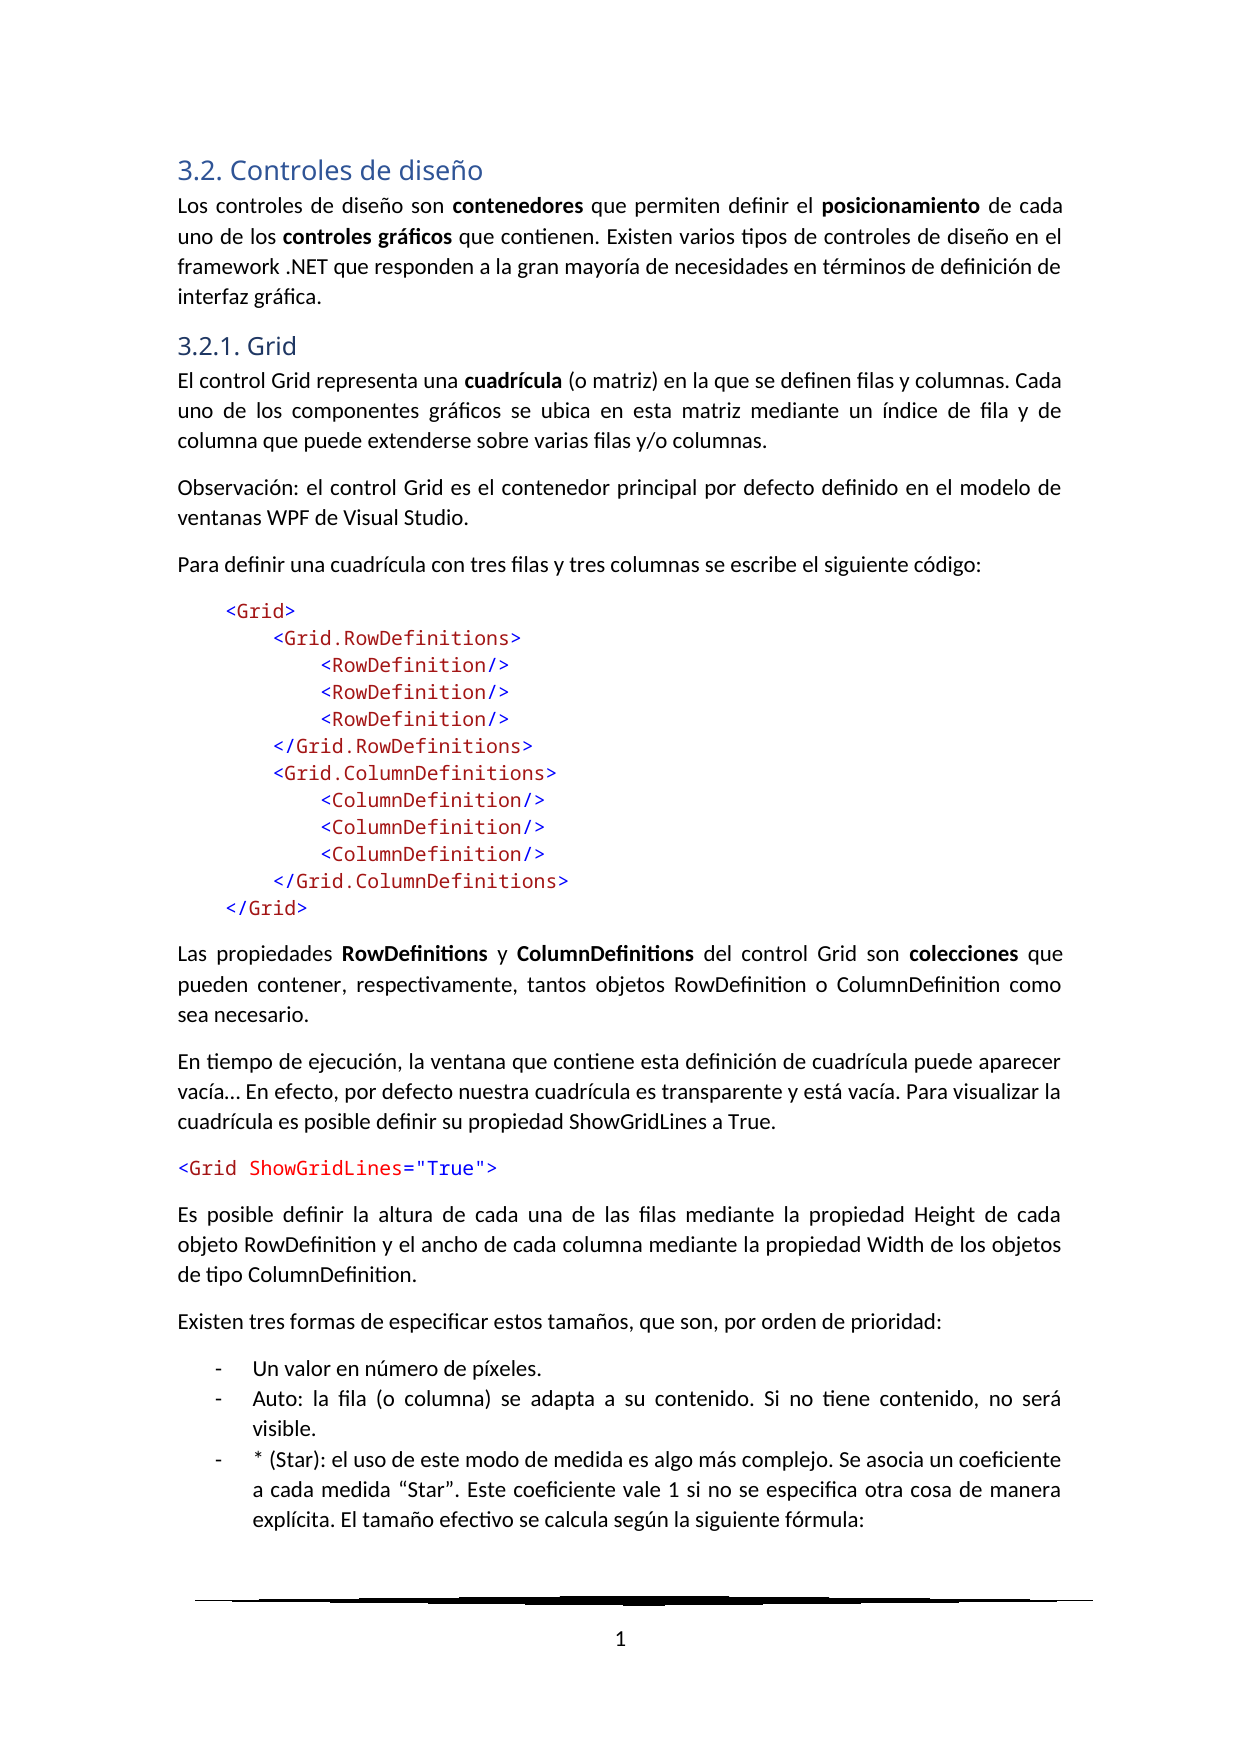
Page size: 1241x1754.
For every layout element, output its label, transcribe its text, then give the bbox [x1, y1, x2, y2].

text <RowDefinition/> [177, 651, 1063, 678]
text Observación: el control Grid es el contenedor principal por defecto definido en el modelo de ventanas WPF de Visual Studio. [177, 473, 1063, 531]
text Las propiedades RowDefinitions y ColumnDefinitions del control Grid son colecciones que pueden contener, respectivamente, tantos objetos RowDefinition o ColumnDefinition como sea necesario. [177, 939, 1063, 1028]
text </Grid.RowDefinitions> [177, 732, 1063, 759]
list * (Star): el uso de este modo de medida es algo más complejo. Se asocia un coeficiente a cada medida “Star”. Este coeficiente vale 1 si no se especifica otra cosa de manera explícita. El tamaño efectivo se calcula según la siguiente fórmula: [215, 1445, 1063, 1533]
text Es posible definir la altura de cada una de las filas mediante la propiedad Height de cada objeto RowDefinition y el ancho de cada columna mediante la propiedad Width de los objetos de tipo ColumnDefinition. [177, 1200, 1063, 1288]
text <ColumnDefinition/> [177, 786, 1063, 813]
text <Grid.RowDefinitions> [177, 624, 1063, 651]
subtitle 3.2.1. Grid [177, 329, 1063, 363]
text <ColumnDefinition/> [177, 813, 1063, 840]
text Los controles de diseño son contenedores que permiten definir el posicionamiento de cada uno de los controles gráficos que contienen. Existen varios tipos de controles de diseño en el framework .NET que responden a la gran mayoría de necesidades en términos de definición de interfaz gráfica. [177, 192, 1063, 310]
text En tiempo de ejecución, la ventana que contiene esta definición de cuadrícula puede aparecer vacía… En efecto, por defecto nuestra cuadrícula es transparente y está vacía. Para visualizar la cuadrícula es posible definir su propiedad ShowGridLines a True. [177, 1047, 1063, 1135]
list Un valor en número de píxeles. [215, 1354, 1063, 1382]
text </Grid.ColumnDefinitions> [177, 867, 1063, 894]
text <RowDefinition/> [177, 705, 1063, 732]
text </Grid> [177, 894, 1063, 921]
subtitle 3.2. Controles de diseño [177, 152, 1063, 189]
text Existen tres formas de especificar estos tamaños, que son, por orden de prioridad: [177, 1307, 1063, 1335]
text <Grid ShowGridLines="True"> [177, 1154, 1063, 1181]
text <ColumnDefinition/> [177, 840, 1063, 867]
list Auto: la fila (o columna) se adapta a su contenido. Si no tiene contenido, no será visible. [215, 1384, 1063, 1442]
text <RowDefinition/> [177, 678, 1063, 705]
text <Grid> [177, 597, 1063, 624]
text <Grid.ColumnDefinitions> [177, 759, 1063, 786]
text Para definir una cuadrícula con tres filas y tres columnas se escribe el siguiente código: [177, 550, 1063, 578]
text El control Grid representa una cuadrícula (o matriz) en la que se definen filas y columnas. Cada uno de los componentes gráficos se ubica en esta matriz mediante un índice de fila y de columna que puede extenderse sobre varias filas y/o columnas. [177, 366, 1063, 454]
